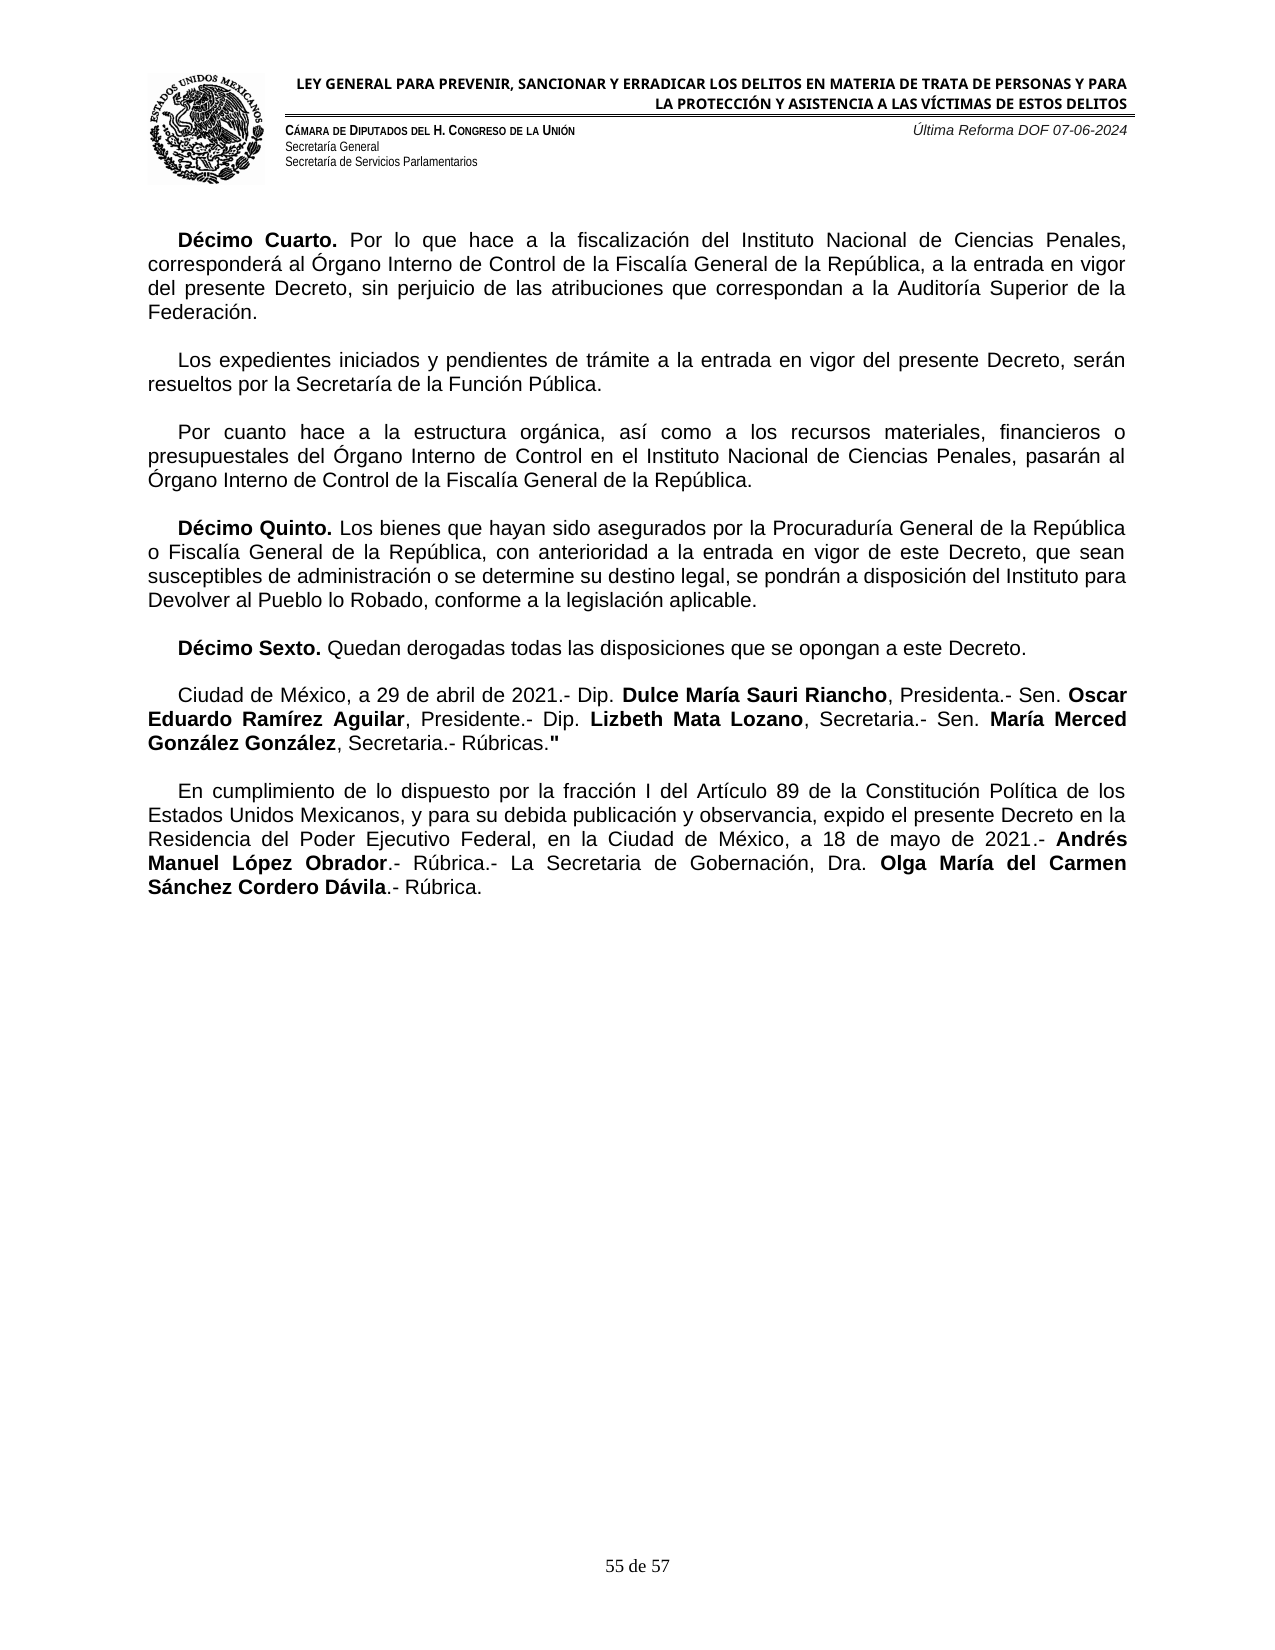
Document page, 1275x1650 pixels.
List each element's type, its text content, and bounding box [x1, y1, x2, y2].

text En cumplimiento de lo dispuesto por la fracción I del Artículo 89 de la Constitución Política de los Estados Unidos Mexicanos, y para su debida publicación y observancia, expido el presente Decreto en la Residencia del Poder Ejecutivo Federal, en la Ciudad de México, a 18 de mayo de 2021.- Andrés Manuel López Obrador.- Rúbrica.- La Secretaria de Gobernación, Dra. Olga María del Carmen Sánchez Cordero Dávila.- Rúbrica. [148, 779, 1127, 899]
text Los expedientes iniciados y pendientes de trámite a la entrada en vigor del presente Decreto, serán resueltos por la Secretaría de la Función Pública. [148, 348, 1127, 396]
text Décimo Quinto. Los bienes que hayan sido asegurados por la Procuraduría General de la República o Fiscalía General de la República, con anterioridad a la entrada en vigor de este Decreto, que sean susceptibles de administración o se determine su destino legal, se pondrán a disposición del Instituto para Devolver al Pueblo lo Robado, conforme a la legislación aplicable. [148, 516, 1127, 611]
text Ciudad de México, a 29 de abril de 2021.- Dip. Dulce María Sauri Riancho, Presidenta.- Sen. Oscar Eduardo Ramírez Aguilar, Presidente.- Dip. Lizbeth Mata Lozano, Secretaria.- Sen. María Merced González González, Secretaria.- Rúbricas." [148, 683, 1127, 755]
text Décimo Cuarto. Por lo que hace a la fiscalización del Instituto Nacional de Ciencias Penales, corresponderá al Órgano Interno de Control de la Fiscalía General de la República, a la entrada en vigor del presente Decreto, sin perjuicio de las atribuciones que correspondan a la Auditoría Superior de la Federación. [148, 228, 1127, 324]
text Décimo Sexto. Quedan derogadas todas las disposiciones que se opongan a este Decreto. [148, 635, 1127, 659]
text Por cuanto hace a la estructura orgánica, así como a los recursos materiales, financieros o presupuestales del Órgano Interno de Control en el Instituto Nacional de Ciencias Penales, pasarán al Órgano Interno de Control de la Fiscalía General de la República. [148, 420, 1127, 492]
